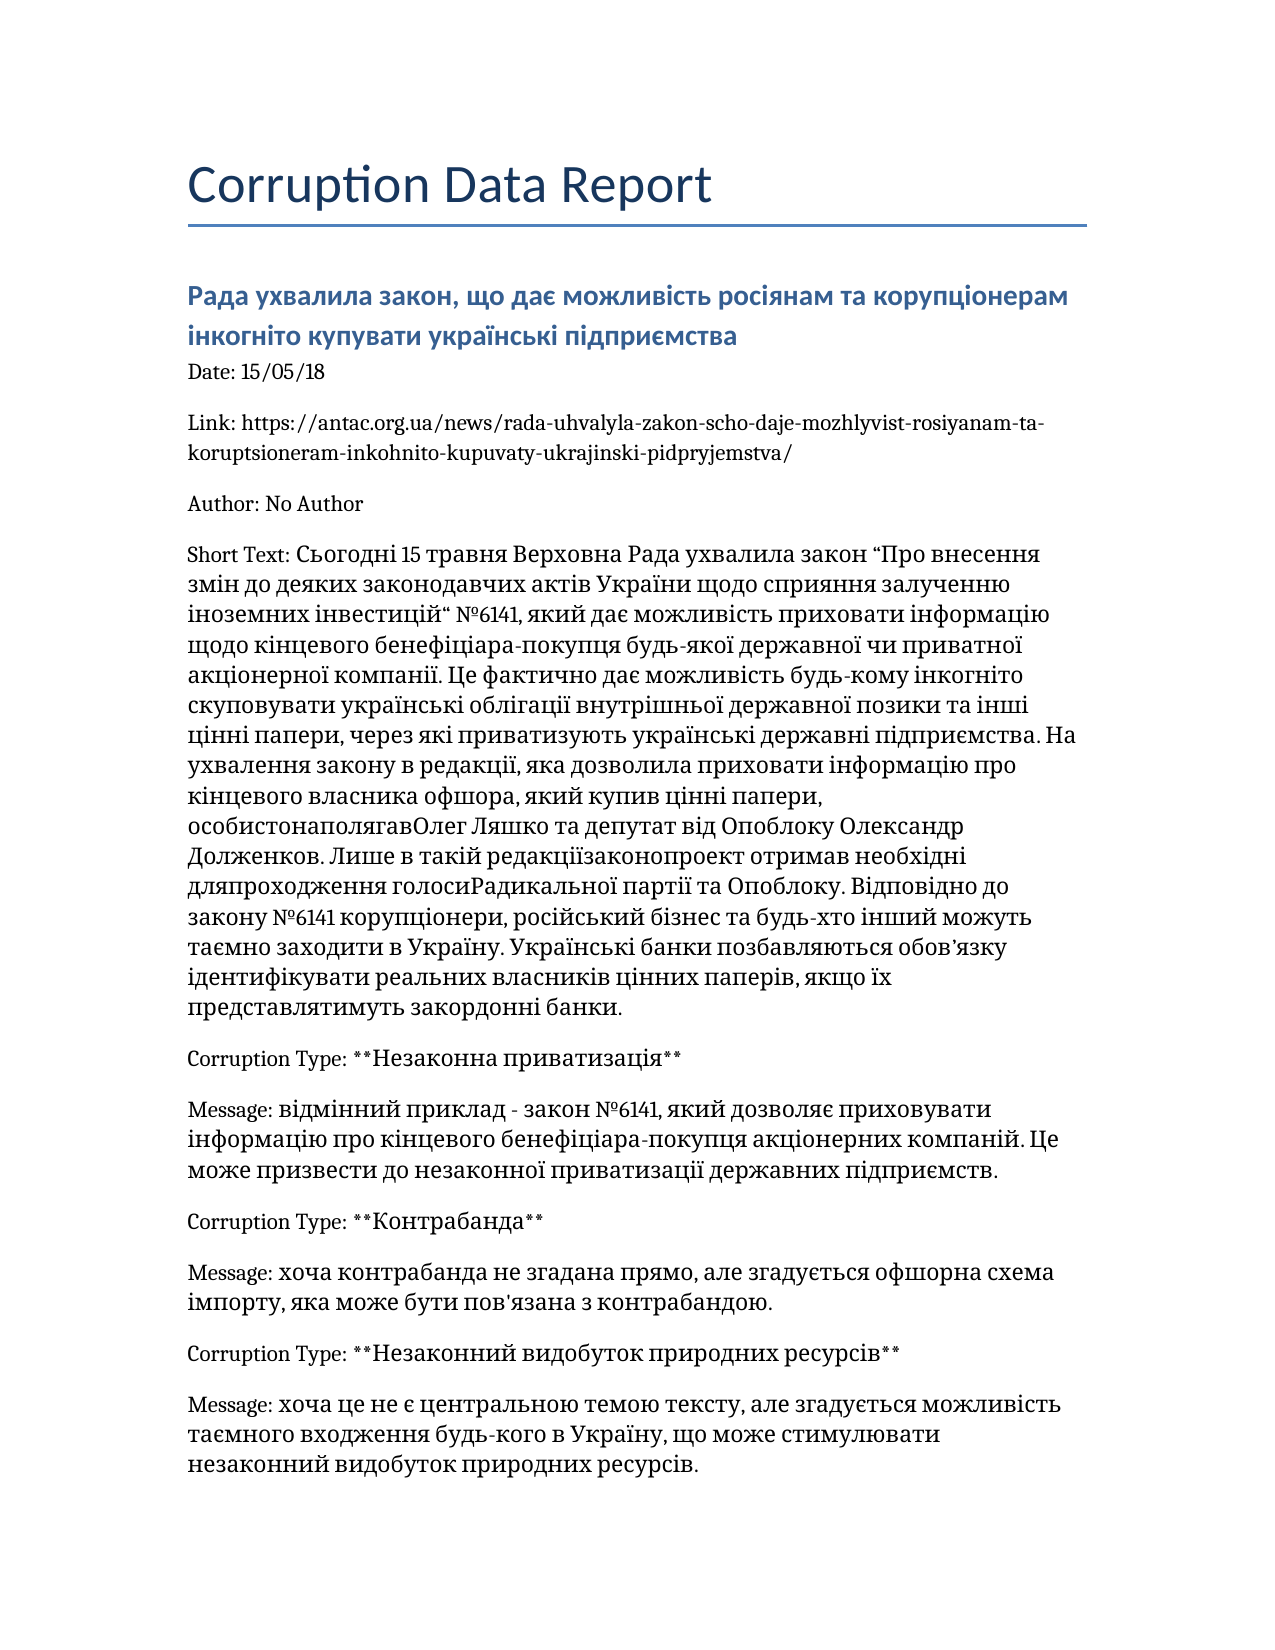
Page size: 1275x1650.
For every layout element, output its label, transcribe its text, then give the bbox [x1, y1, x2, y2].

text Author: No Author [187, 491, 1087, 517]
title Corruption Data Report [187, 150, 1087, 227]
text Corruption Type: **Незаконна приватизація** [187, 1046, 1087, 1072]
text Message: хоча контрабанда не згадана прямо, але згадується офшорна схема імпорту, яка може бути пов'язана з контрабандою. [187, 1259, 1087, 1316]
text Date: 15/05/18 [187, 358, 1087, 385]
text Message: відмінний приклад - закон №6141, який дозволяє приховувати інформацію про кінцевого бенефіціара-покупця акціонерних компаній. Це може призвести до незаконної приватизації державних підприємств. [187, 1097, 1087, 1184]
text Short Text: Сьогодні 15 травня Верховна Рада ухвалила закон “Про внесення змін до деяких законодавчих актів України щодо сприяння залученню іноземних інвестицій“ №6141, який дає можливість приховати інформацію щодо кінцевого бенефіціара-покупця будь-якої державної чи приватної акціонерної компанії. Це фактично дає можливість будь-кому інкогніто скуповувати українські облігації внутрішньої державної позики та інші цінні папери, через які приватизують українські державні підприємства. На ухвалення закону в редакції, яка дозволила приховати інформацію про кінцевого власника офшора, який купив цінні папери, особистонаполягавОлег Ляшко та депутат від Опоблоку Олександр Долженков. Лише в такій редакціїзаконопроект отримав необхідні дляпроходження голосиРадикальної партії та Опоблоку. Відповідно до закону №6141 корупціонери, російський бізнес та будь-хто інший можуть таємно заходити в Україну. Українські банки позбавляються обов’язку ідентифікувати реальних власників цінних паперів, якщо їх представлятимуть закордонні банки. [187, 542, 1087, 1021]
text Corruption Type: **Контрабанда** [187, 1208, 1087, 1235]
text Link: https://antac.org.ua/news/rada-uhvalyla-zakon-scho-daje-mozhlyvist-rosiyanam-ta-koruptsioneram-inkohnito-kupuvaty-ukrajinski-pidpryjemstva/ [187, 409, 1087, 466]
subtitle Рада ухвалила закон, що дає можливість росіянам та корупціонерам інкогніто купувати українські підприємства [187, 277, 1087, 353]
text Corruption Type: **Незаконний видобуток природних ресурсів** [187, 1341, 1087, 1367]
text Message: хоча це не є центральною темою тексту, але згадується можливість таємного входження будь-кого в Україну, що може стимулювати незаконний видобуток природних ресурсів. [187, 1392, 1087, 1478]
